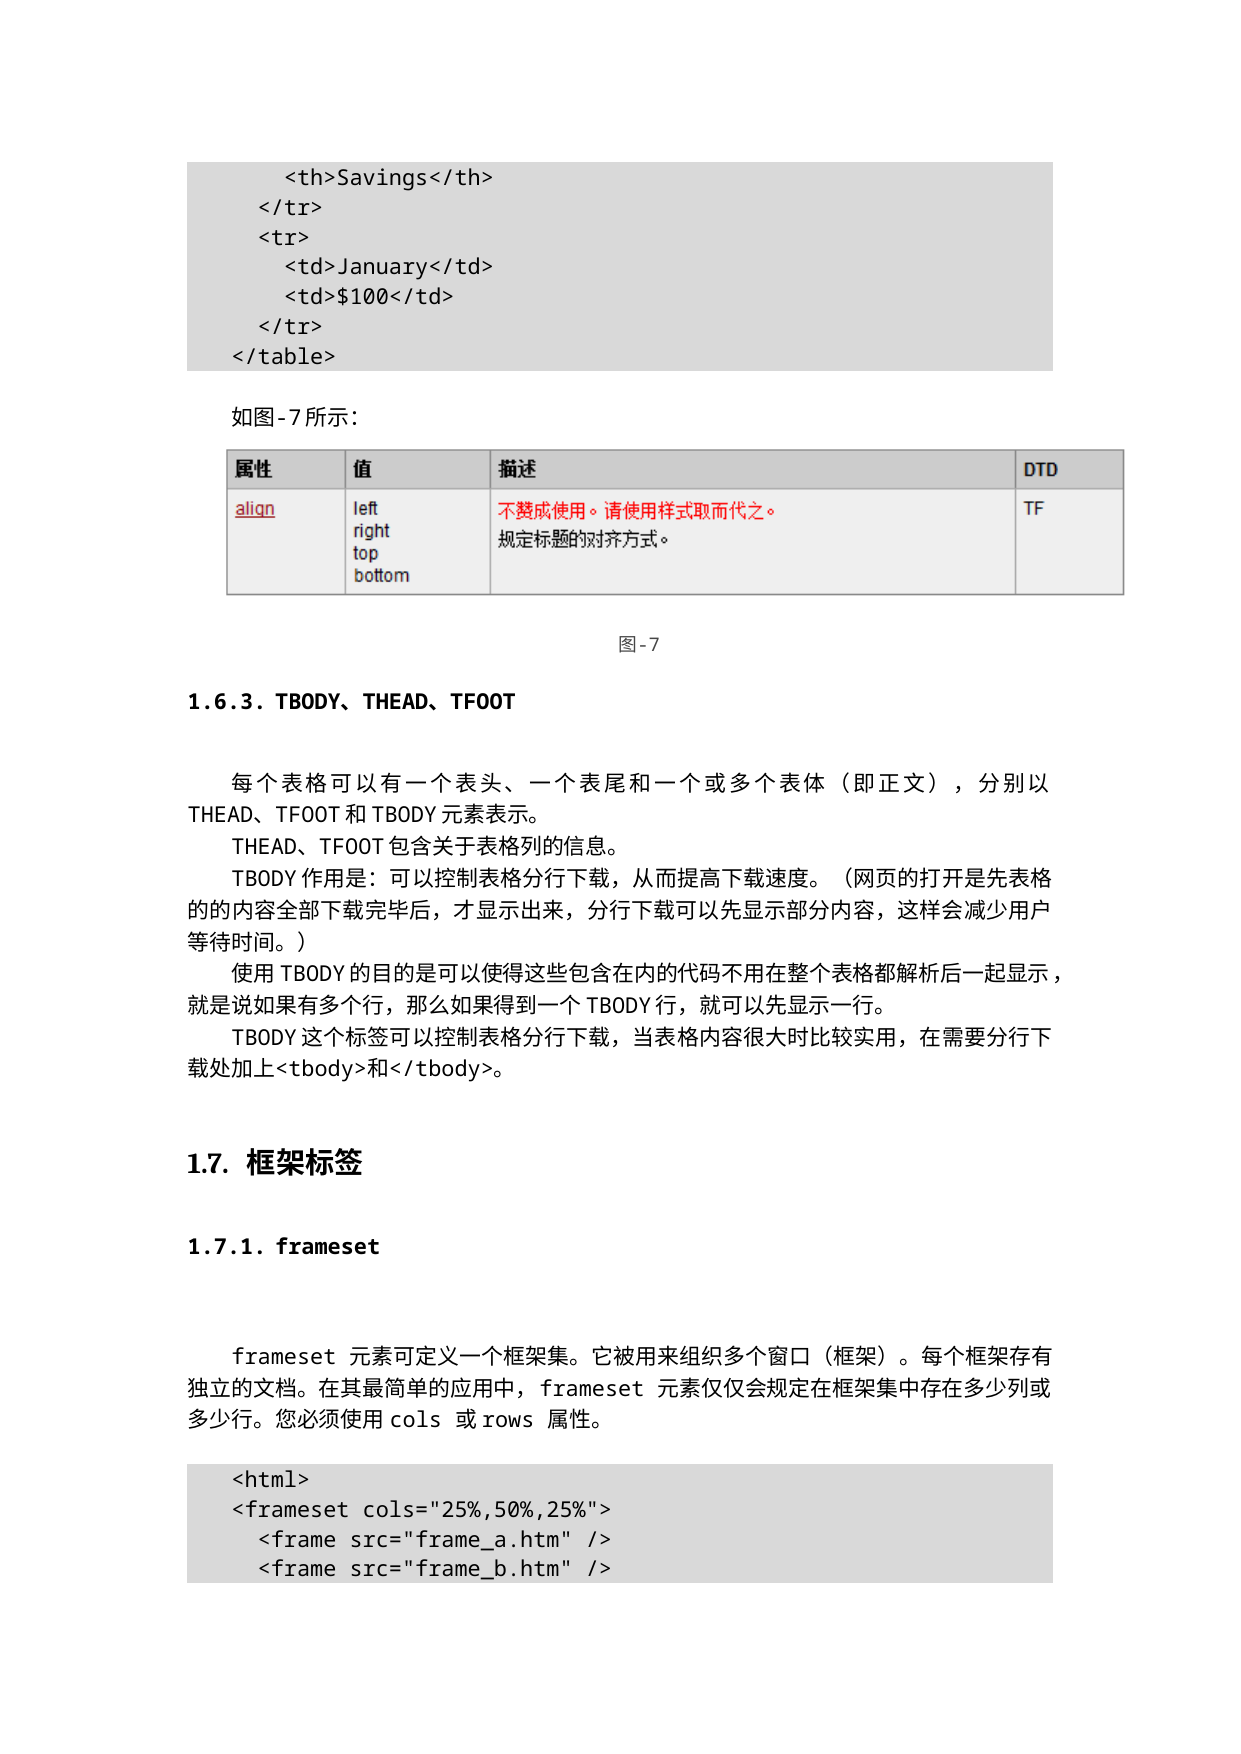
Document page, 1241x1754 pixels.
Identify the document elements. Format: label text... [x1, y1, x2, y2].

text <frame src="frame_a.htm" /> [187, 1524, 1053, 1553]
subtitle TBODY、THEAD、TFOOT [187, 684, 1053, 716]
text 使用TBODY的目的是可以使得这些包含在内的代码不用在整个表格都解析后一起显示，就是说如果有多个行，那么如果得到一个TBODY行，就可以先显示一行。 [187, 956, 1053, 1020]
text <frameset cols="25%,50%,25%"> [187, 1494, 1053, 1524]
text <th>Savings</th> [187, 162, 1053, 192]
text <td>$100</td> [187, 281, 1053, 311]
text <td>January</td> [187, 251, 1053, 281]
subtitle frameset [187, 1231, 1053, 1260]
text <tr> [187, 222, 1053, 251]
text 图-7 [187, 629, 1053, 657]
text TBODY作用是：可以控制表格分行下载，从而提高下载速度。（网页的打开是先表格的的内容全部下载完毕后，才显示出来，分行下载可以先显示部分内容，这样会减少用户等待时间。） [187, 861, 1053, 956]
text <html> [187, 1464, 1053, 1494]
text THEAD、TFOOT包含关于表格列的信息。 [187, 829, 1053, 861]
text </tr> [187, 192, 1053, 222]
text TBODY这个标签可以控制表格分行下载，当表格内容很大时比较实用，在需要分行下载处加上<tbody>和</tbody>。 [187, 1020, 1053, 1083]
text frameset 元素可定义一个框架集。它被用来组织多个窗口（框架）。每个框架存有独立的文档。在其最简单的应用中，frameset 元素仅仅会规定在框架集中存在多少列或多少行。您必须使用 cols 或 rows 属性。 [187, 1339, 1053, 1434]
text <frame src="frame_b.htm" /> [187, 1553, 1053, 1583]
picture [225, 448, 1126, 597]
text 每个表格可以有一个表头、一个表尾和一个或多个表体（即正文），分别以THEAD、TFOOT和TBODY元素表示。 [187, 766, 1053, 829]
text </tr> [187, 311, 1053, 341]
text </table> [187, 341, 1053, 371]
text 如图-7所示： [187, 400, 1053, 432]
subtitle 框架标签 [187, 1140, 1053, 1182]
